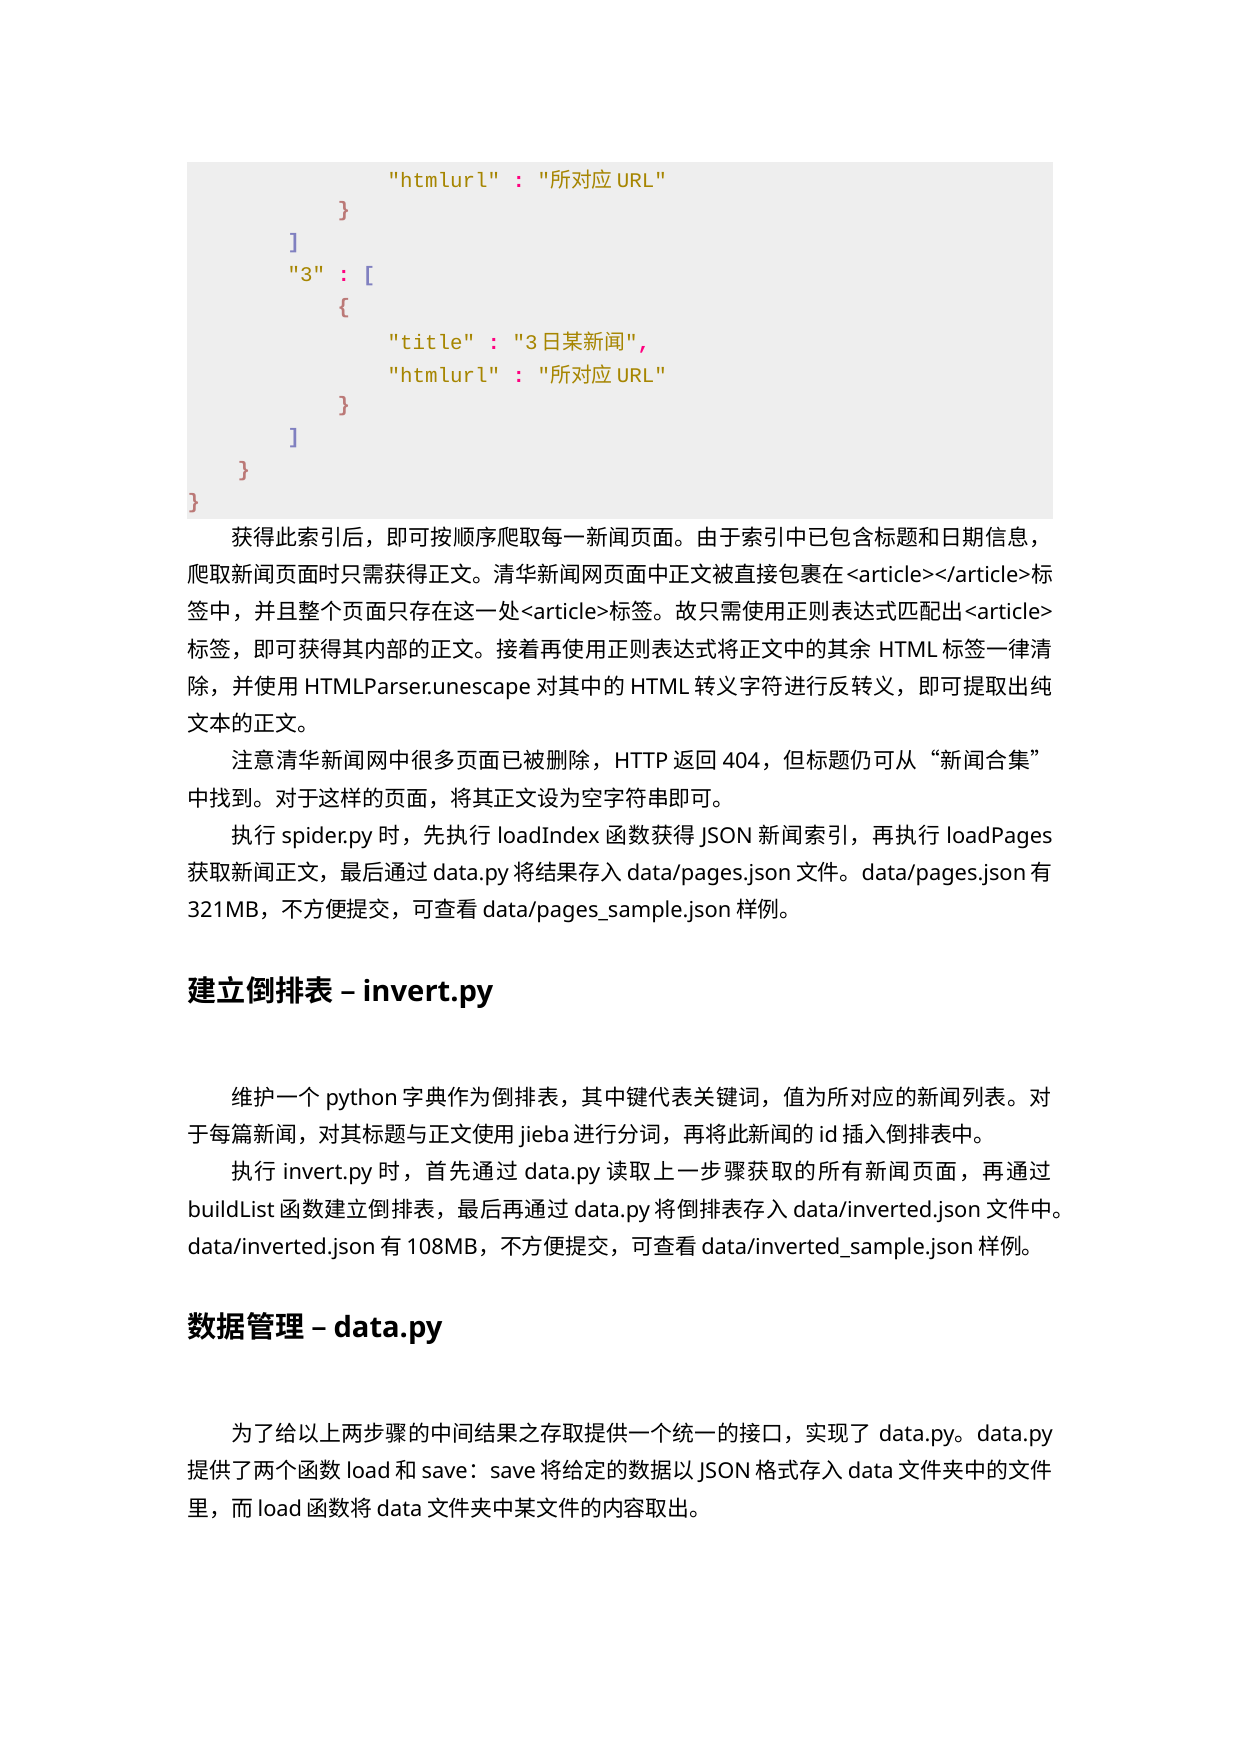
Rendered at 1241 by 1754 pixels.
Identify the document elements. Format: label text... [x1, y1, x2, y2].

text 执行invert.py时，首先通过data.py读取上一步骤获取的所有新闻页面，再通过buildList函数建立倒排表，最后再通过data.py将倒排表存入data/inverted.json文件中。data/inverted.json有108MB，不方便提交，可查看data/inverted_sample.json样例。 [187, 1154, 1053, 1261]
text ] [187, 422, 1053, 454]
text } [187, 194, 1053, 227]
text ] [187, 227, 1053, 259]
text 为了给以上两步骤的中间结果之存取提供一个统一的接口，实现了data.py。data.py提供了两个函数load和save：save将给定的数据以JSON格式存入data文件夹中的文件里，而load函数将data文件夹中某文件的内容取出。 [187, 1416, 1053, 1523]
subtitle 数据管理 – data.py [187, 1293, 1053, 1358]
text } [187, 487, 1053, 519]
text "htmlurl" : "所对应URL" [187, 357, 1053, 389]
text 获得此索引后，即可按顺序爬取每一新闻页面。由于索引中已包含标题和日期信息，爬取新闻页面时只需获得正文。清华新闻网页面中正文被直接包裹在<article></article>标签中，并且整个页面只存在这一处<article>标签。故只需使用正则表达式匹配出<article>标签，即可获得其内部的正文。接着再使用正则表达式将正文中的其余HTML标签一律清除，并使用HTMLParser.unescape对其中的HTML转义字符进行反转义，即可提取出纯文本的正文。 [187, 519, 1053, 738]
text } [187, 389, 1053, 422]
text 维护一个python字典作为倒排表，其中键代表关键词，值为所对应的新闻列表。对于每篇新闻，对其标题与正文使用jieba进行分词，再将此新闻的id插入倒排表中。 [187, 1079, 1053, 1149]
subtitle 建立倒排表 – invert.py [187, 956, 1053, 1021]
text 执行spider.py时，先执行loadIndex函数获得JSON新闻索引，再执行loadPages获取新闻正文，最后通过data.py将结果存入data/pages.json文件。data/pages.json有321MB，不方便提交，可查看data/pages_sample.json样例。 [187, 818, 1053, 925]
text } [187, 454, 1053, 487]
text "htmlurl" : "所对应URL" [187, 162, 1053, 194]
text "3" : [ [187, 259, 1053, 292]
text 注意清华新闻网中很多页面已被删除，HTTP返回404，但标题仍可从“新闻合集”中找到。对于这样的页面，将其正文设为空字符串即可。 [187, 743, 1053, 813]
text "title" : "3日某新闻", [187, 324, 1053, 357]
text { [187, 292, 1053, 324]
